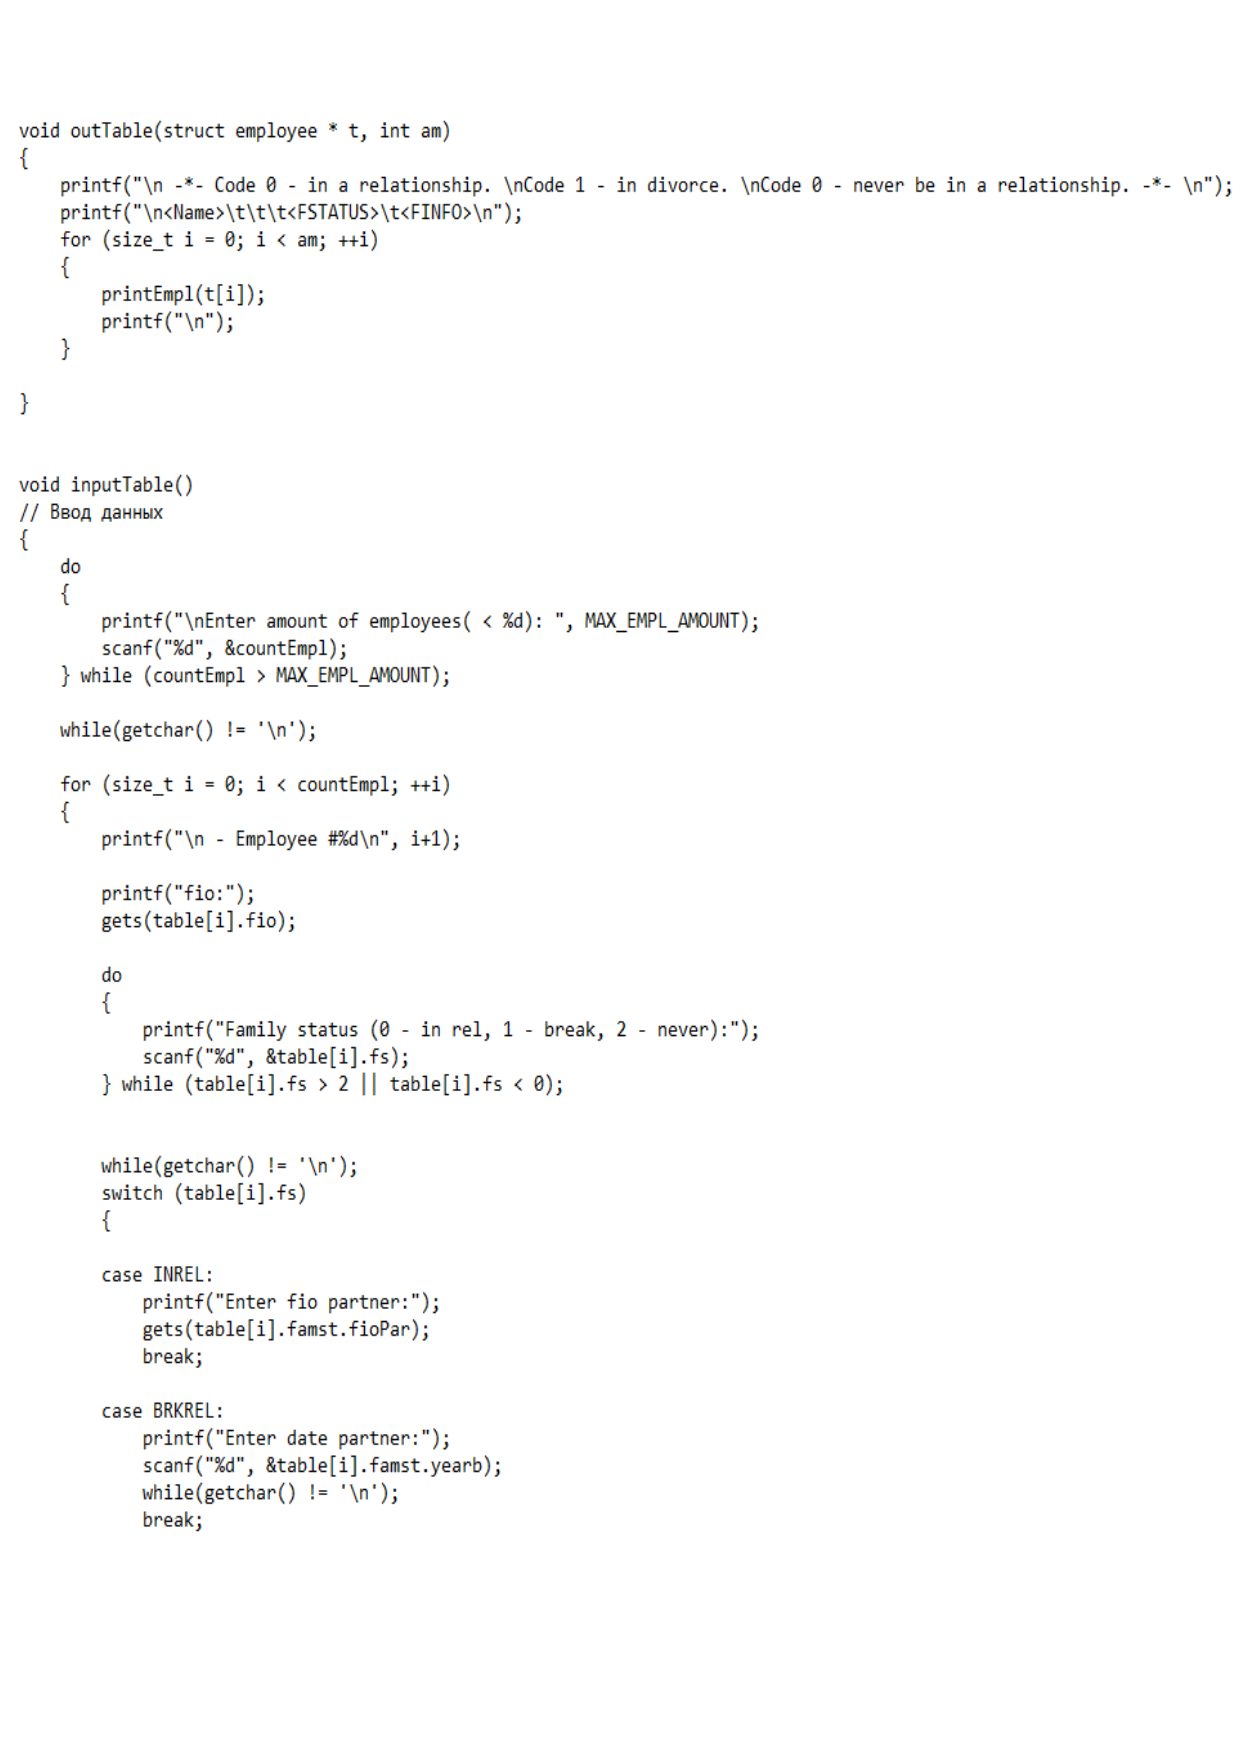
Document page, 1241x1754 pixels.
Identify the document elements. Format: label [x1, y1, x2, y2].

picture [14, 118, 1241, 1542]
